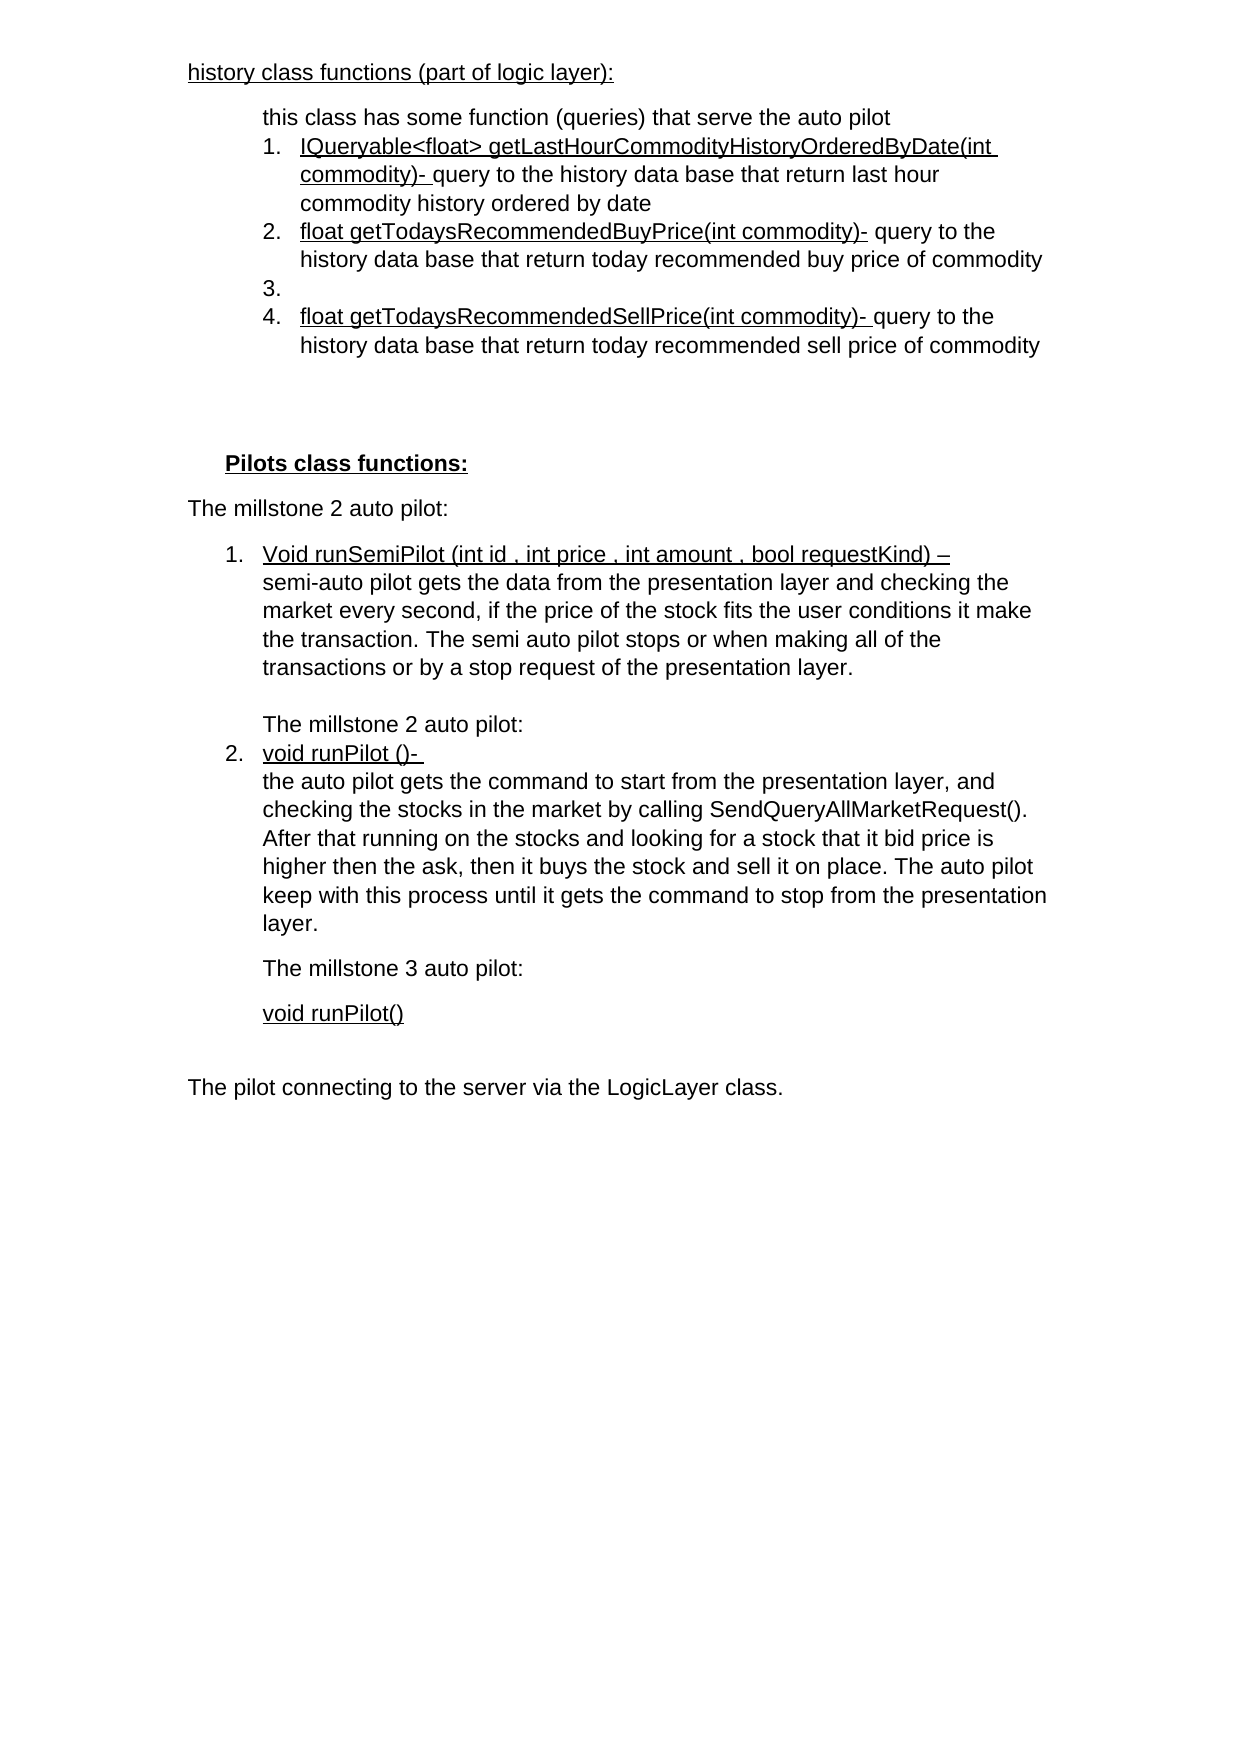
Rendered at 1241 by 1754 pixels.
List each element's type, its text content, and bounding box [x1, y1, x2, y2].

list float getTodaysRecommendedBuyPrice(int commodity)- query to the history data base that return today recommended buy price of commodity [262, 218, 1053, 273]
text The millstone 3 auto pilot: [187, 955, 1053, 982]
text history class functions (part of logic layer): [187, 59, 1053, 85]
list IQueryable<float> getLastHourCommodityHistoryOrderedByDate(int commodity)- query to the history data base that return last hour commodity history ordered by date [262, 133, 1053, 216]
list float getTodaysRecommendedSellPrice(int commodity)- query to the history data base that return today recommended sell price of commodity [262, 303, 1053, 358]
text Pilots class functions: [225, 450, 1053, 477]
list the auto pilot gets the command to start from the presentation layer, and checking the stocks in the market by calling SendQueryAllMarketRequest(). After that running on the stocks and looking for a stock that it bid price is higher then the ask, then it buys the stock and sell it on place. The auto pilot keep with this process until it gets the command to stop from the presentation layer. [262, 768, 1053, 937]
list The millstone 2 auto pilot: [262, 711, 1053, 737]
list void runPilot ()- [225, 739, 1053, 766]
list semi-auto pilot gets the data from the presentation layer and checking the market every second, if the price of the stock fits the user conditions it make the transaction. The semi auto pilot stops or when making all of the transactions or by a stop request of the presentation layer. [262, 569, 1053, 681]
list Void runSemiPilot (int id , int price , int amount , bool requestKind) – [225, 541, 1053, 567]
text The millstone 2 auto pilot: [187, 495, 1053, 522]
list void runPilot() [262, 1000, 1053, 1027]
list this class has some function (queries) that serve the auto pilot [262, 104, 1053, 131]
text The pilot connecting to the server via the LogicLayer class. [187, 1074, 1053, 1100]
